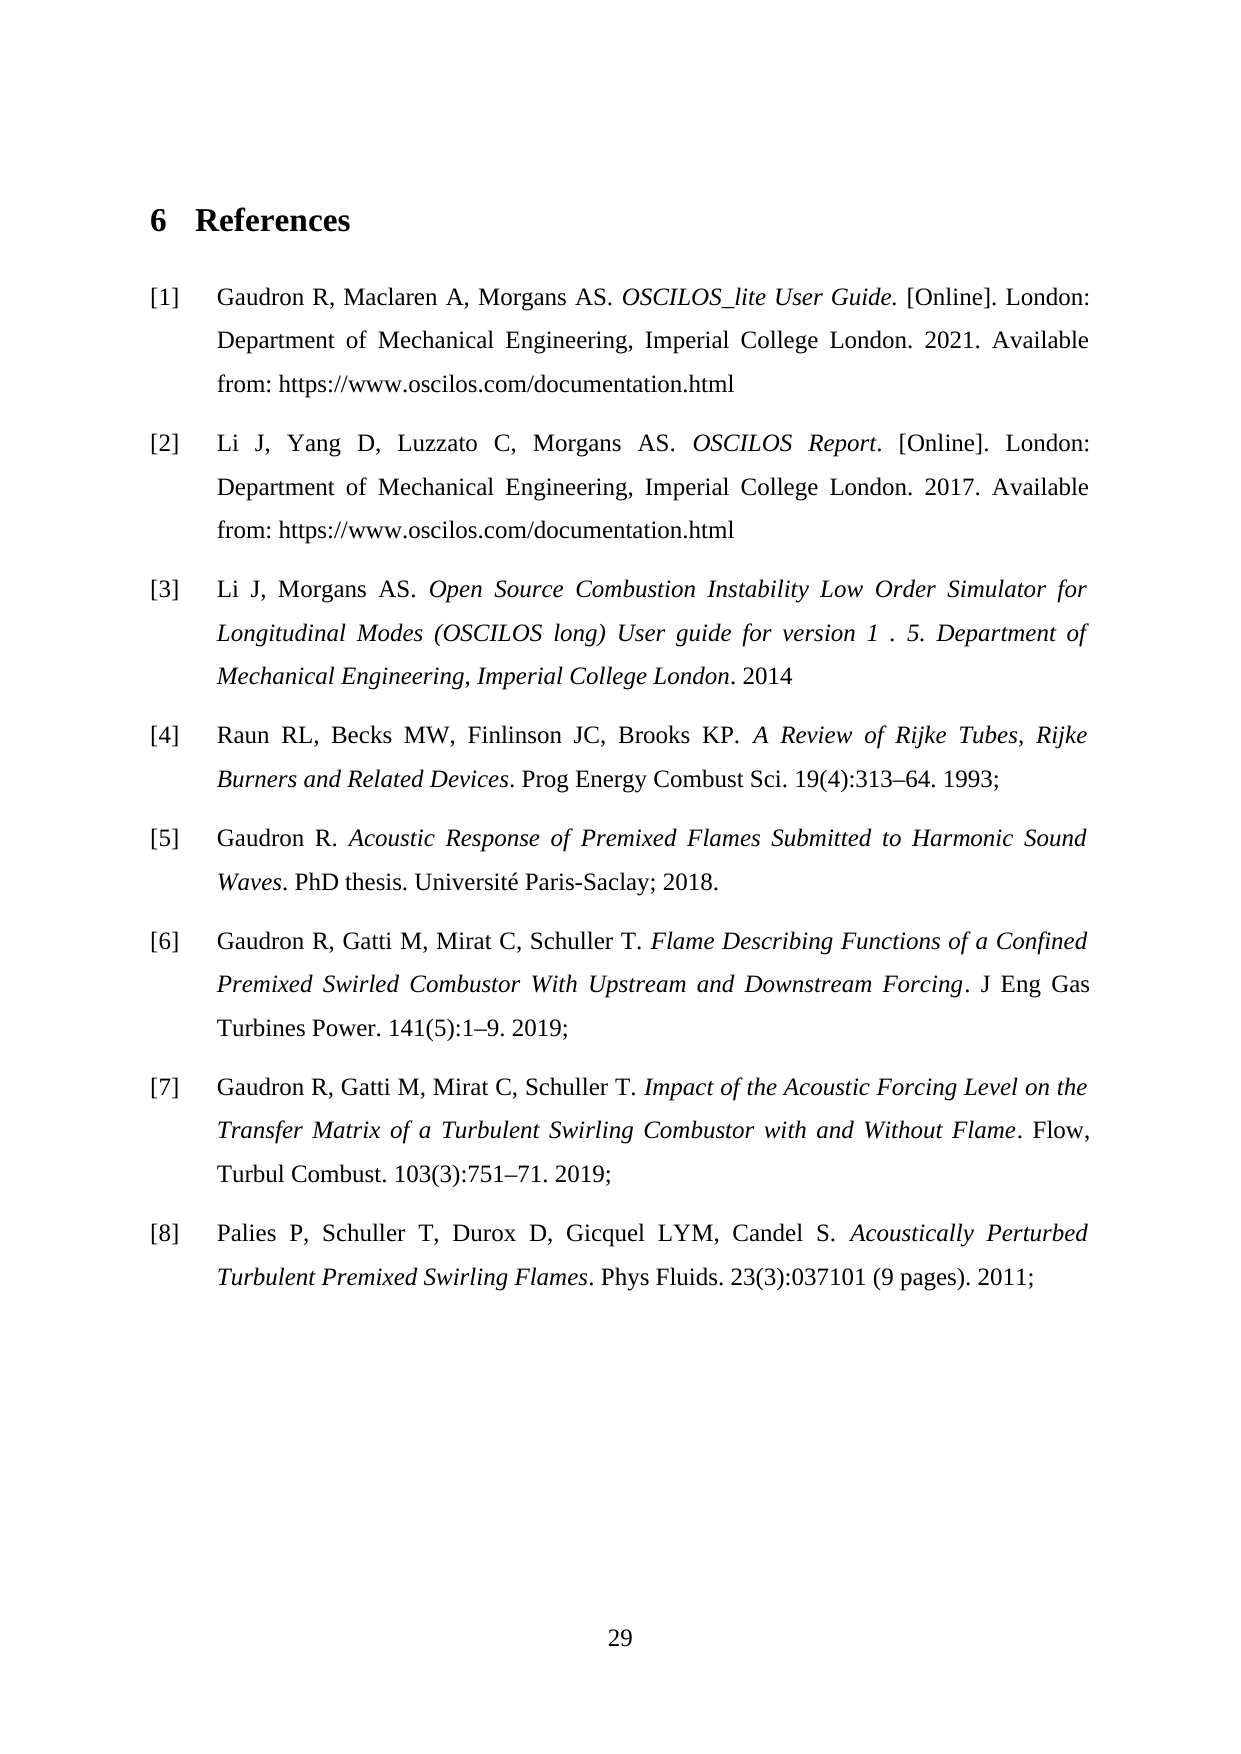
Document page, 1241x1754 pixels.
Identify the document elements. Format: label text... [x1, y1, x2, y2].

text [1] Gaudron R, Maclaren A, Morgans AS. OSCILOS_lite User Guide. [Online]. London: Department of Mechanical Engineering, Imperial College London. 2021. Available from: https://www.oscilos.com/documentation.html [150, 282, 1090, 397]
text [6] Gaudron R, Gatti M, Mirat C, Schuller T. Flame Describing Functions of a Confined Premixed Swirled Combustor With Upstream and Downstream Forcing. J Eng Gas Turbines Power. 141(5):1–9. 2019; [150, 926, 1090, 1041]
text [3] Li J, Morgans AS. Open Source Combustion Instability Low Order Simulator for Longitudinal Modes (OSCILOS long) User guide for version 1 . 5. Department of Mechanical Engineering, Imperial College London. 2014 [150, 574, 1090, 689]
text [4] Raun RL, Becks MW, Finlinson JC, Brooks KP. A Review of Rijke Tubes, Rijke Burners and Related Devices. Prog Energy Combust Sci. 19(4):313–64. 1993; [150, 721, 1090, 792]
subtitle References [150, 200, 1090, 238]
text [5] Gaudron R. Acoustic Response of Premixed Flames Submitted to Harmonic Sound Waves. PhD thesis. Université Paris-Saclay; 2018. [150, 823, 1090, 895]
text [8] Palies P, Schuller T, Durox D, Gicquel LYM, Candel S. Acoustically Perturbed Turbulent Premixed Swirling Flames. Phys Fluids. 23(3):037101 (9 pages). 2011; [150, 1218, 1090, 1290]
text [2] Li J, Yang D, Luzzato C, Morgans AS. OSCILOS Report. [Online]. London: Department of Mechanical Engineering, Imperial College London. 2017. Available from: https://www.oscilos.com/documentation.html [150, 428, 1090, 543]
text [7] Gaudron R, Gatti M, Mirat C, Schuller T. Impact of the Acoustic Forcing Level on the Transfer Matrix of a Turbulent Swirling Combustor with and Without Flame. Flow, Turbul Combust. 103(3):751–71. 2019; [150, 1072, 1090, 1187]
